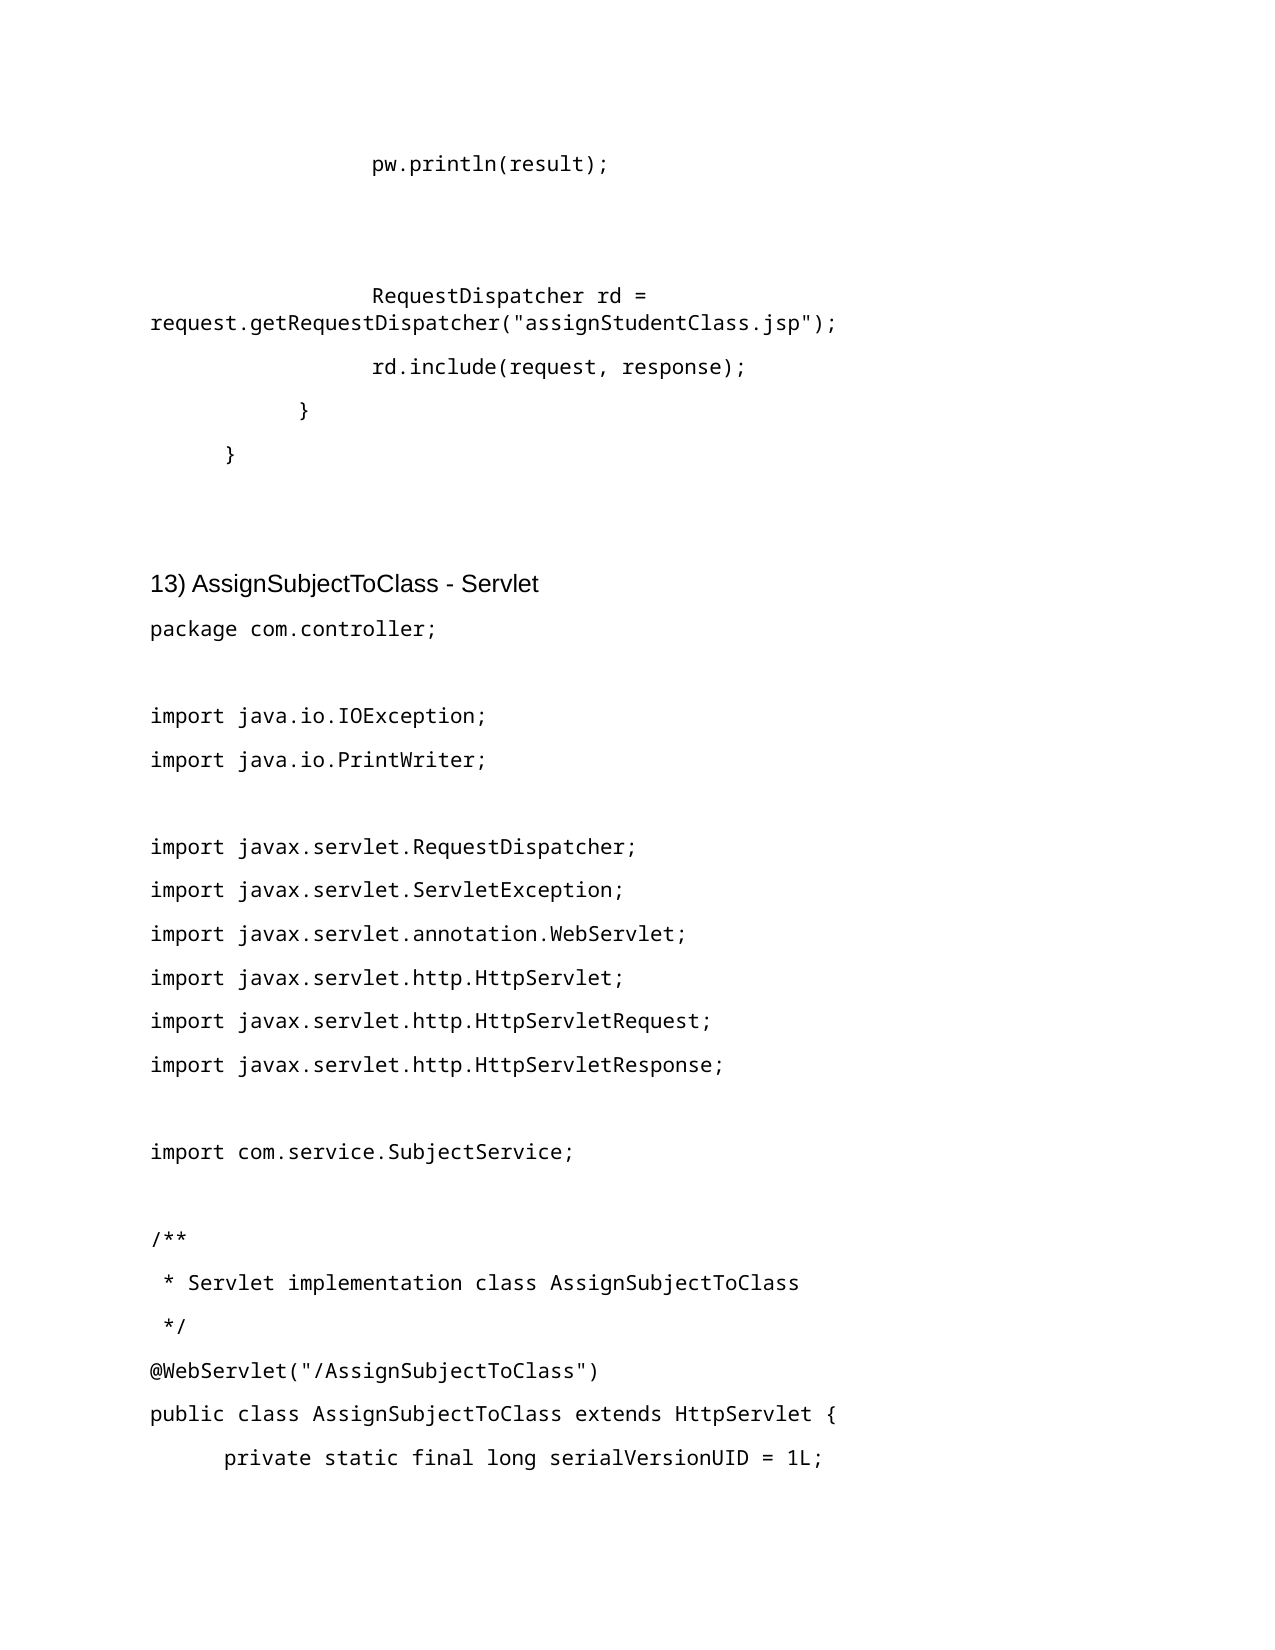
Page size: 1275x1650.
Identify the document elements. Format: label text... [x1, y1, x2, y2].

text import javax.servlet.http.HttpServletRequest; [150, 1007, 1125, 1034]
text import java.io.IOException; [150, 702, 1125, 729]
text import java.io.PrintWriter; [150, 745, 1125, 772]
text public class AssignSubjectToClass extends HttpServlet { [150, 1400, 1125, 1427]
text import javax.servlet.http.HttpServletResponse; [150, 1051, 1125, 1078]
text * Servlet implementation class AssignSubjectToClass [150, 1269, 1125, 1296]
text @WebServlet("/AssignSubjectToClass") [150, 1356, 1125, 1383]
text import javax.servlet.RequestDispatcher; [150, 833, 1125, 860]
text import com.service.SubjectService; [150, 1138, 1125, 1165]
text } [150, 440, 1125, 467]
text import javax.servlet.annotation.WebServlet; [150, 920, 1125, 947]
text RequestDispatcher rd = request.getRequestDispatcher("assignStudentClass.jsp"); [150, 282, 1125, 336]
text import javax.servlet.ServletException; [150, 876, 1125, 903]
text pw.println(result); [150, 150, 1125, 177]
text private static final long serialVersionUID = 1L; [150, 1444, 1125, 1471]
text */ [150, 1313, 1125, 1340]
text rd.include(request, response); [150, 353, 1125, 379]
text } [150, 396, 1125, 423]
text package com.controller; [150, 614, 1125, 641]
text import javax.servlet.http.HttpServlet; [150, 964, 1125, 991]
text 13) AssignSubjectToClass - Servlet [150, 571, 1125, 598]
text /** [150, 1226, 1125, 1252]
